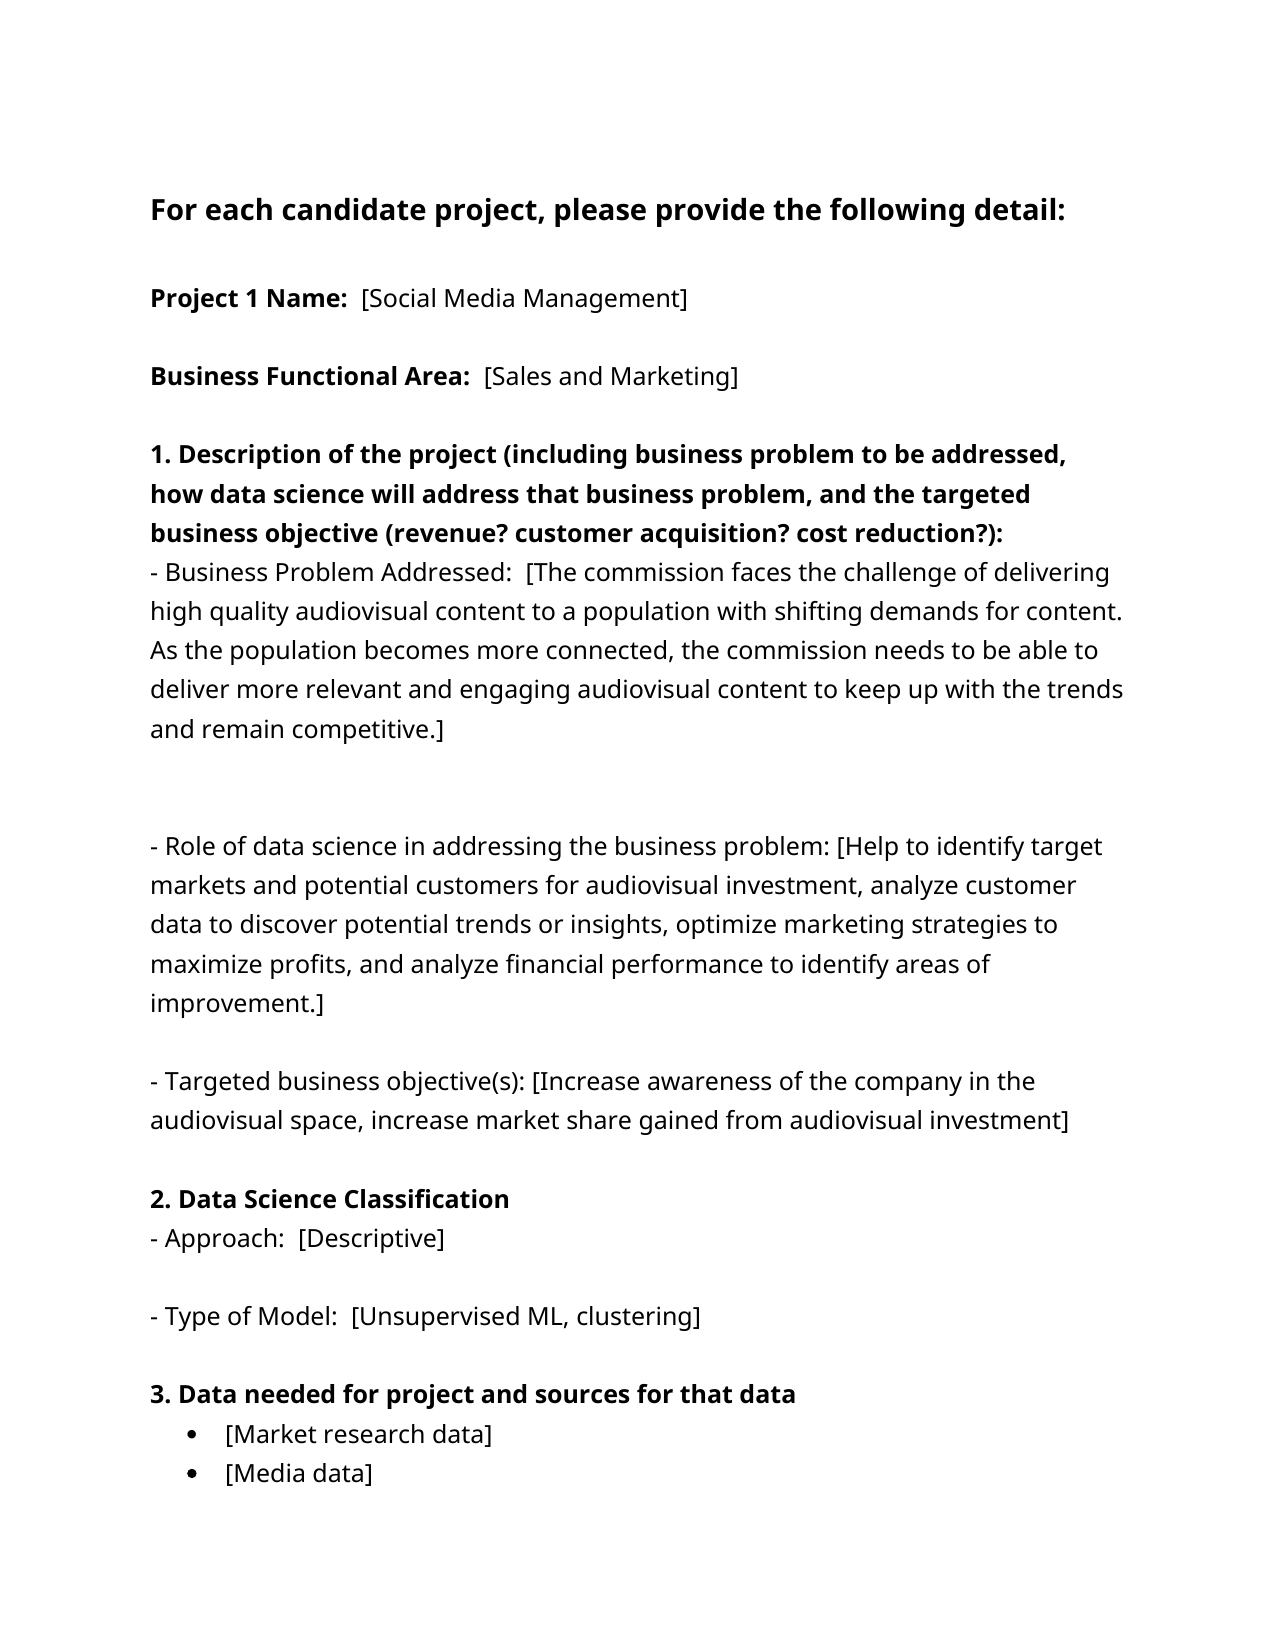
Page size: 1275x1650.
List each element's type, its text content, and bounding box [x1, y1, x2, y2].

text Project 1 Name: [Social Media Management] [150, 280, 1125, 314]
text 2. Data Science Classification [150, 1181, 1125, 1215]
text - Type of Model: [Unsupervised ML, clustering] [150, 1299, 1125, 1333]
list [Media data] [187, 1455, 1125, 1489]
text 1. Description of the project (including business problem to be addressed, how data science will address that business problem, and the targeted business objective (revenue? customer acquisition? cost reduction?): [150, 437, 1125, 549]
text 3. Data needed for project and sources for that data [150, 1377, 1125, 1411]
text - Approach: [Descriptive] [150, 1220, 1125, 1254]
text - Targeted business objective(s): [Increase awareness of the company in the audiovisual space, increase market share gained from audiovisual investment] [150, 1064, 1125, 1137]
list [Market research data] [187, 1416, 1125, 1450]
text - Business Problem Addressed: [The commission faces the challenge of delivering high quality audiovisual content to a population with shifting demands for content. As the population becomes more connected, the commission needs to be able to deliver more relevant and engaging audiovisual content to keep up with the trends and remain competitive.] [150, 554, 1125, 745]
text Business Functional Area: [Sales and Marketing] [150, 359, 1125, 393]
text - Role of data science in addressing the business problem: [Help to identify target markets and potential customers for audiovisual investment, analyze customer data to discover potential trends or insights, optimize marketing strategies to maximize profits, and analyze financial performance to identify areas of improvement.] [150, 829, 1125, 1019]
text For each candidate project, please provide the following detail: [150, 189, 1125, 229]
